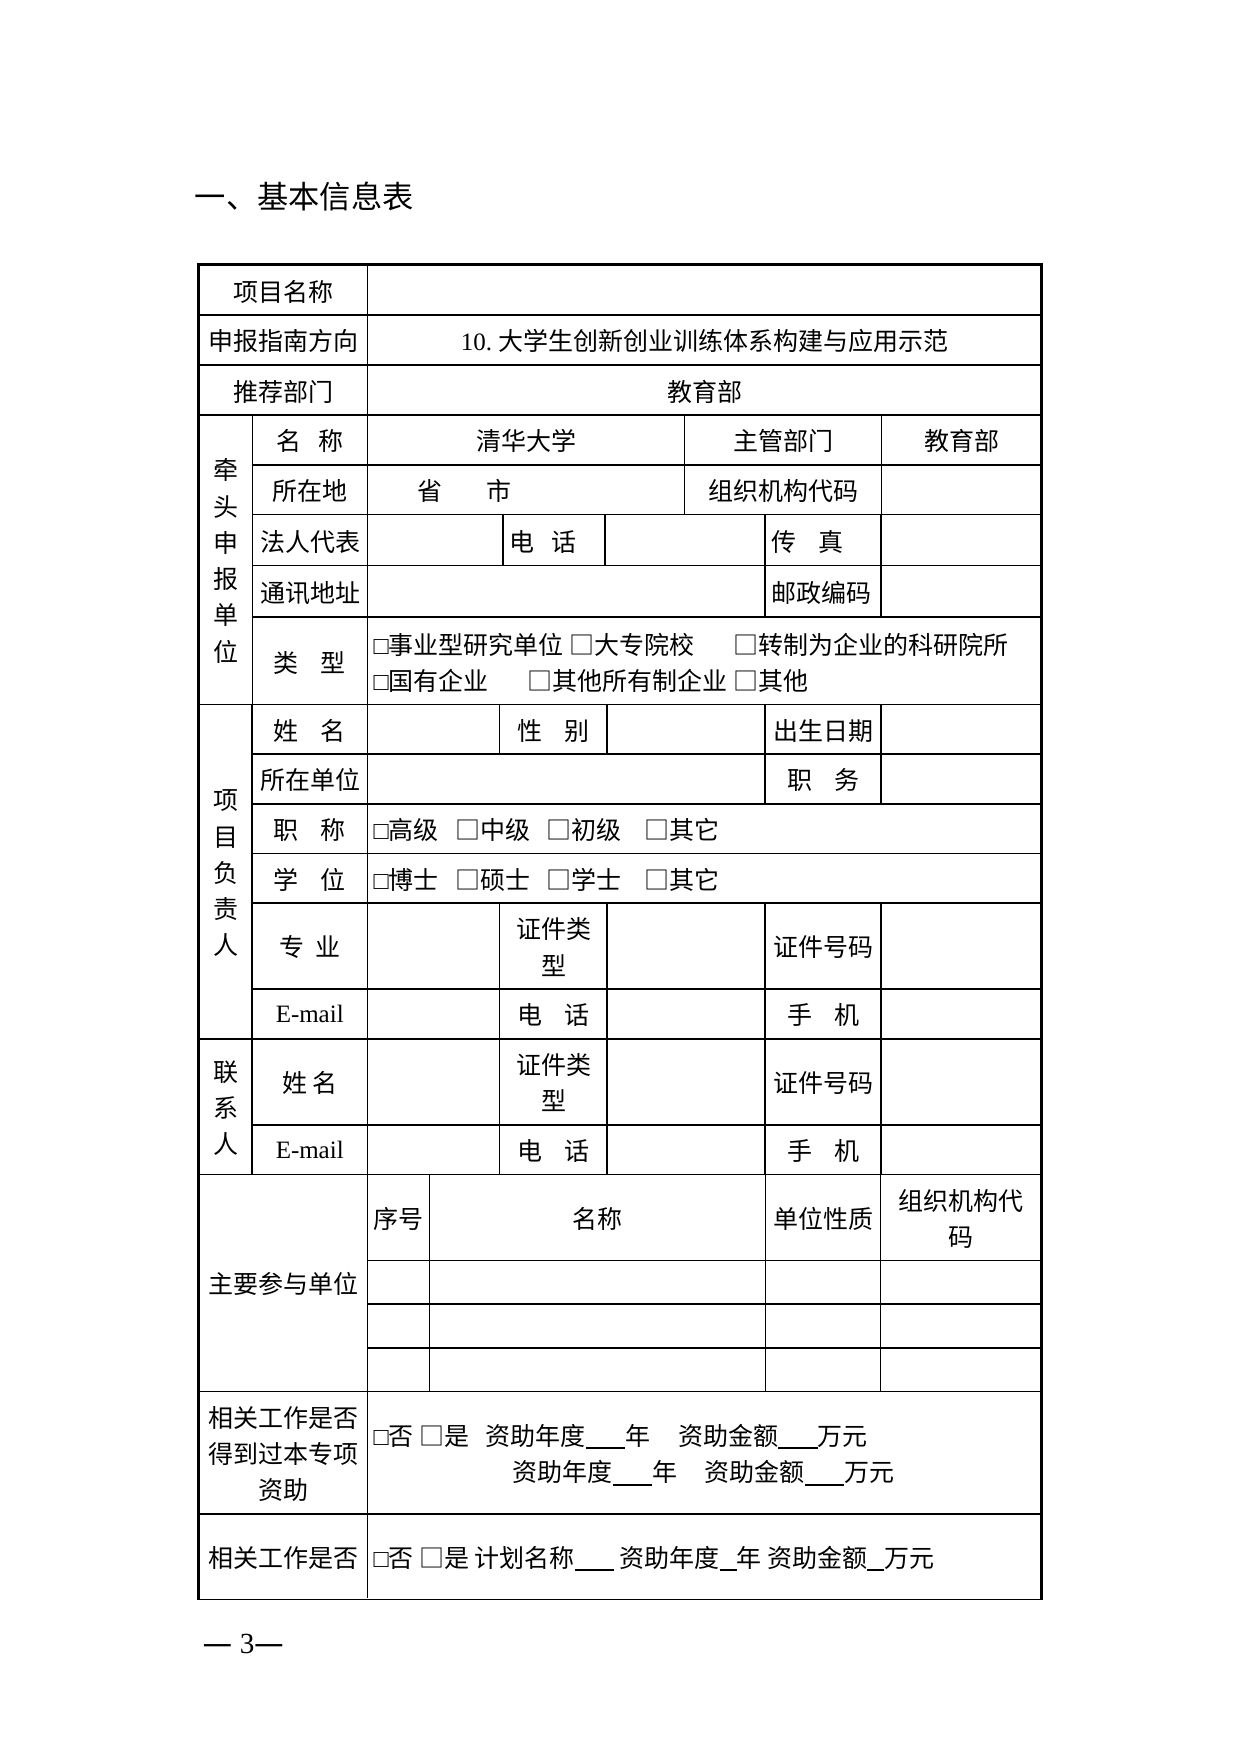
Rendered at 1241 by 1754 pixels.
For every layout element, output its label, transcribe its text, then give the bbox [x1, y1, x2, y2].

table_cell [368, 1515, 1040, 1598]
table_cell 证件号码 [766, 1040, 880, 1124]
table_cell [368, 705, 499, 753]
table_cell 相关工作是否得到其他计划资助 [200, 1515, 367, 1598]
table_cell [608, 990, 764, 1038]
table_cell 名 称 [253, 416, 367, 464]
table_cell 单位性质 [766, 1175, 880, 1259]
table_cell □否 □是 资助年度 年 资助金额 万元 资助年度 年 资助金额 万元 [368, 1392, 1040, 1513]
table_cell 序号 [368, 1175, 429, 1259]
table_cell [766, 1261, 880, 1303]
table_cell [882, 566, 1040, 616]
table_cell 姓 名 [253, 1040, 367, 1124]
table_cell 通讯地址 [253, 566, 367, 616]
table_cell 电 话 [500, 1126, 606, 1173]
table_cell [608, 904, 764, 988]
table_cell [766, 1305, 880, 1347]
table_cell □事业型研究单位 □大专院校 □转制为企业的科研院所 □国有企业 □其他所有制企业 □其他 [368, 618, 1040, 703]
table_cell [368, 1261, 429, 1303]
table_cell [881, 1305, 1040, 1347]
table_cell 传 真 [766, 515, 880, 565]
table_cell [430, 1349, 765, 1391]
table_cell □博士 □硕士 □学士 □其它 [368, 854, 1040, 902]
table_cell [368, 515, 502, 565]
table_cell [606, 515, 764, 565]
table_cell 邮政编码 [766, 566, 880, 616]
table_cell 教育部 [882, 416, 1040, 464]
table_cell [608, 1126, 764, 1173]
table_cell [368, 990, 499, 1038]
table_cell 手 机 [766, 990, 880, 1038]
table_cell [882, 515, 1040, 565]
table_cell 姓 名 [253, 705, 367, 753]
table_cell 电 话 [504, 515, 604, 565]
table_cell 推荐部门 [200, 366, 367, 414]
table_cell [368, 1349, 429, 1391]
table_cell E-mail [253, 1126, 367, 1173]
table_cell 主要参与单位 [200, 1175, 367, 1391]
table_cell 职 务 [766, 755, 880, 803]
table_cell 项目负责人 [200, 705, 251, 1038]
table_cell 专 业 [253, 904, 367, 988]
table_cell [882, 755, 1040, 803]
table_cell [368, 904, 499, 988]
table_cell 组织机构代码 [881, 1175, 1040, 1259]
table_cell 组织机构代码 [685, 466, 881, 513]
table_cell [882, 904, 1040, 988]
table_cell [368, 755, 764, 803]
table_cell 教育部 [368, 366, 1040, 414]
table_cell 证件类型 [500, 1040, 606, 1124]
table_cell [882, 1126, 1040, 1173]
table_cell [881, 1261, 1040, 1303]
table_cell [882, 990, 1040, 1038]
table_cell 省 市 [368, 466, 684, 513]
table_cell 电 话 [500, 990, 606, 1038]
table_cell 性 别 [500, 705, 606, 753]
table_cell E-mail [253, 990, 367, 1038]
table_cell 所在地 [253, 466, 367, 513]
table_cell [882, 466, 1040, 513]
table_cell [368, 1040, 499, 1124]
table_cell 手 机 [766, 1126, 880, 1173]
table_cell [766, 1349, 880, 1391]
table_cell 名称 [430, 1175, 765, 1259]
table_cell 10. 大学生创新创业训练体系构建与应用示范 [368, 316, 1040, 364]
table_cell [608, 1040, 764, 1124]
subtitle 一、基本信息表 [194, 173, 1046, 218]
table_cell [882, 1040, 1040, 1124]
table_cell [882, 705, 1040, 753]
table_cell 证件号码 [766, 904, 880, 988]
table_cell 出生日期 [766, 705, 880, 753]
table_cell 证件类型 [500, 904, 606, 988]
table_cell 牵头申报单位 [200, 416, 252, 703]
table_cell □高级 □中级 □初级 □其它 [368, 805, 1040, 853]
table_cell 主管部门 [685, 416, 881, 464]
table_cell 学 位 [253, 854, 367, 902]
table_cell 申报指南方向 [200, 316, 367, 364]
table_header [368, 266, 1040, 314]
table_cell 法人代表 [253, 515, 367, 565]
table_cell 联 系 人 [200, 1040, 251, 1173]
table_cell [430, 1305, 765, 1347]
table_header 项目名称 [200, 266, 367, 314]
table_cell 所在单位 [253, 755, 367, 803]
table_cell [368, 566, 764, 616]
table_cell 类 型 [253, 618, 367, 703]
table_cell 相关工作是否得到过本专项资助 [200, 1392, 367, 1513]
table_cell 职 称 [253, 805, 367, 853]
table_cell [881, 1349, 1040, 1391]
table_cell [368, 1305, 429, 1347]
table_cell 清华大学 [368, 416, 684, 464]
table_cell [608, 705, 764, 753]
table_cell [368, 1126, 499, 1173]
table_cell [430, 1261, 765, 1303]
